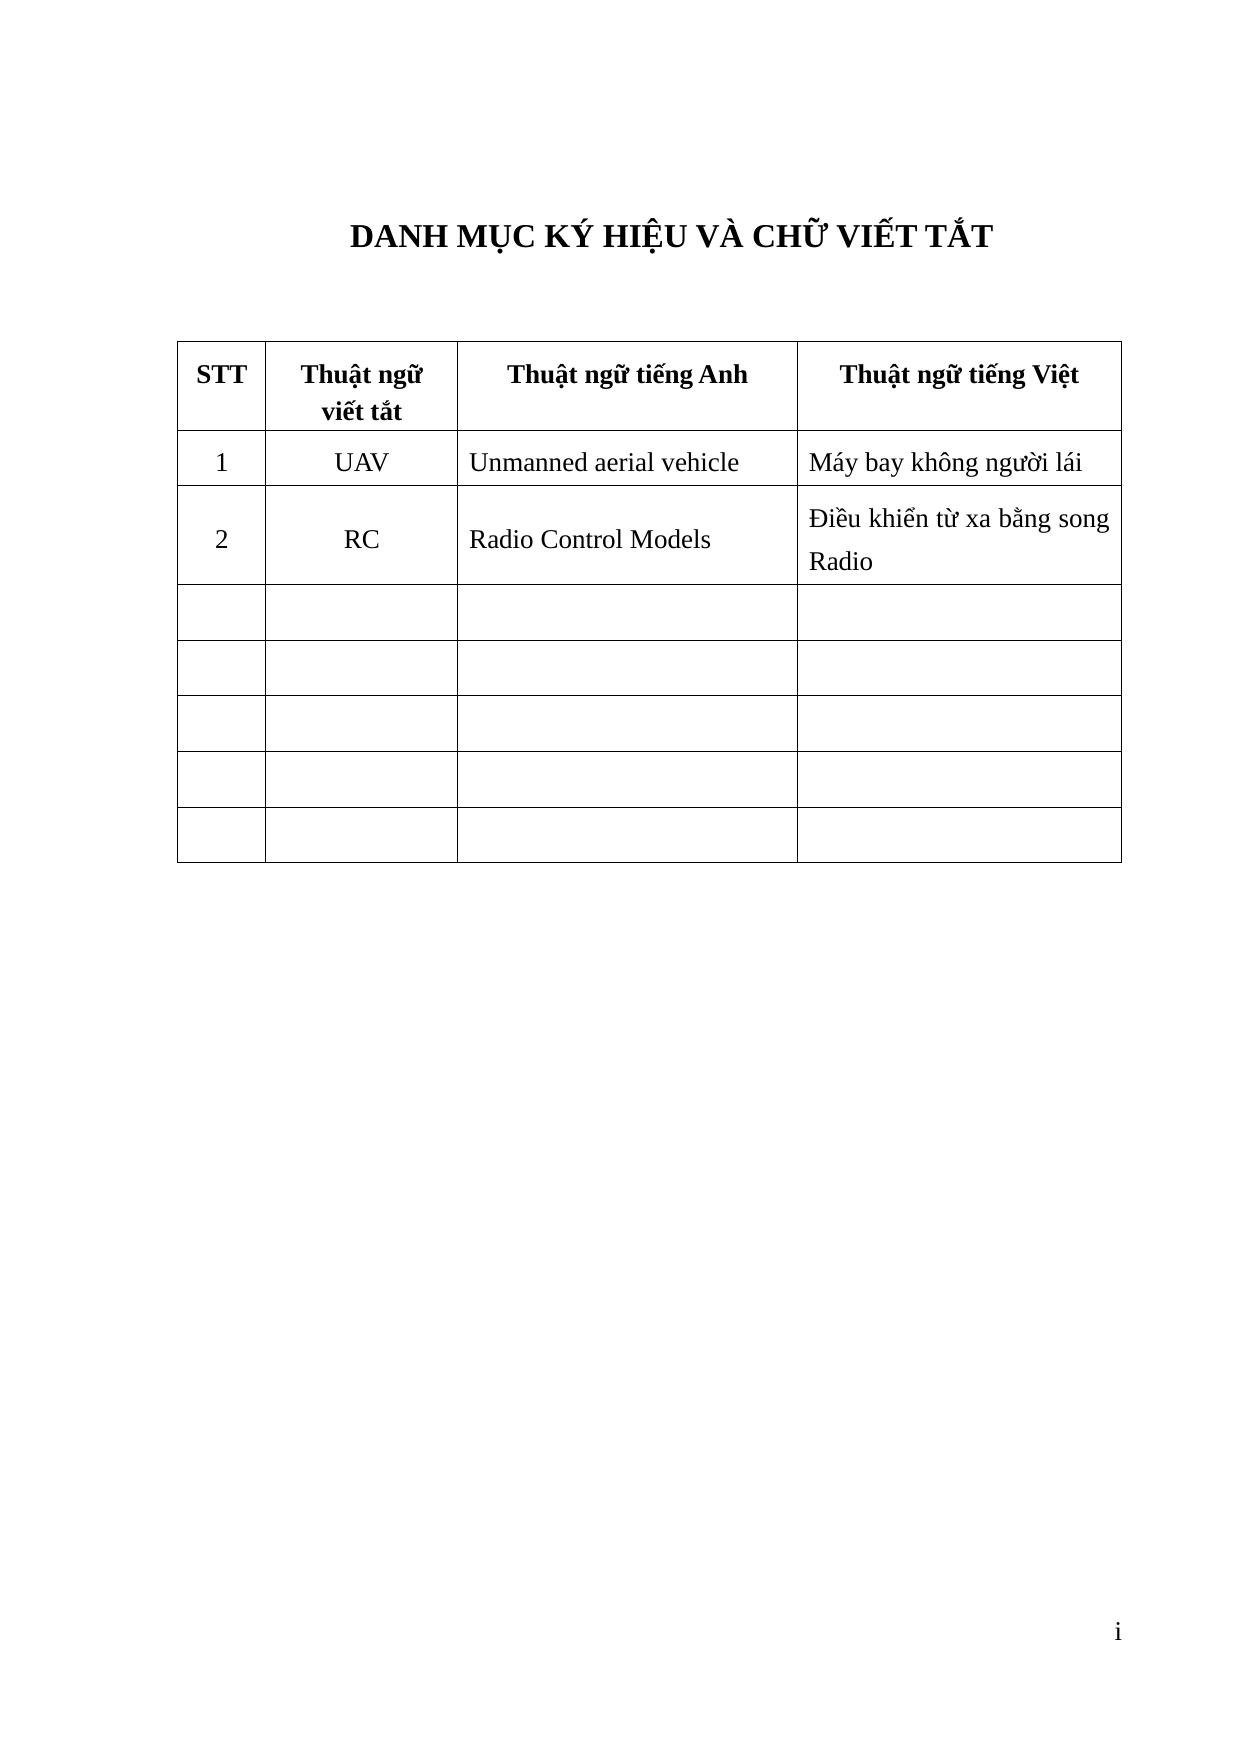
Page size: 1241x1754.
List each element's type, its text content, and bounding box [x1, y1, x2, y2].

table_cell Radio Control Models [458, 486, 797, 584]
table_cell [798, 696, 1121, 751]
table_cell [458, 641, 797, 695]
table_cell [266, 641, 457, 695]
table_header Thuật ngữ tiếng Việt [798, 342, 1121, 430]
table_cell RC [266, 486, 457, 584]
table_cell [458, 752, 797, 807]
table_cell [458, 585, 797, 640]
table_cell UAV [266, 431, 457, 485]
table_cell [798, 808, 1121, 862]
table_header STT [178, 342, 265, 430]
table_cell [798, 641, 1121, 695]
subtitle DANH MỤC KÝ HIỆU VÀ CHỮ VIẾT TẮT [222, 198, 1122, 273]
table_cell [266, 585, 457, 640]
table_cell [798, 585, 1121, 640]
table_cell Unmanned aerial vehicle [458, 431, 797, 485]
table_cell [178, 808, 265, 862]
table_cell [178, 752, 265, 807]
table_cell Máy bay không người lái [798, 431, 1121, 485]
table_header Thuật ngữ viết tắt [266, 342, 457, 430]
table_cell [178, 696, 265, 751]
table_cell [178, 641, 265, 695]
table_cell [266, 752, 457, 807]
table_cell Điều khiển từ xa bằng song Radio [798, 486, 1121, 584]
table_cell [266, 808, 457, 862]
table_cell [458, 808, 797, 862]
table_header Thuật ngữ tiếng Anh [458, 342, 797, 430]
table_cell [178, 585, 265, 640]
table_cell [266, 696, 457, 751]
table_cell 1 [178, 431, 265, 485]
table_cell [458, 696, 797, 751]
table_cell [798, 752, 1121, 807]
table_cell 2 [178, 486, 265, 584]
